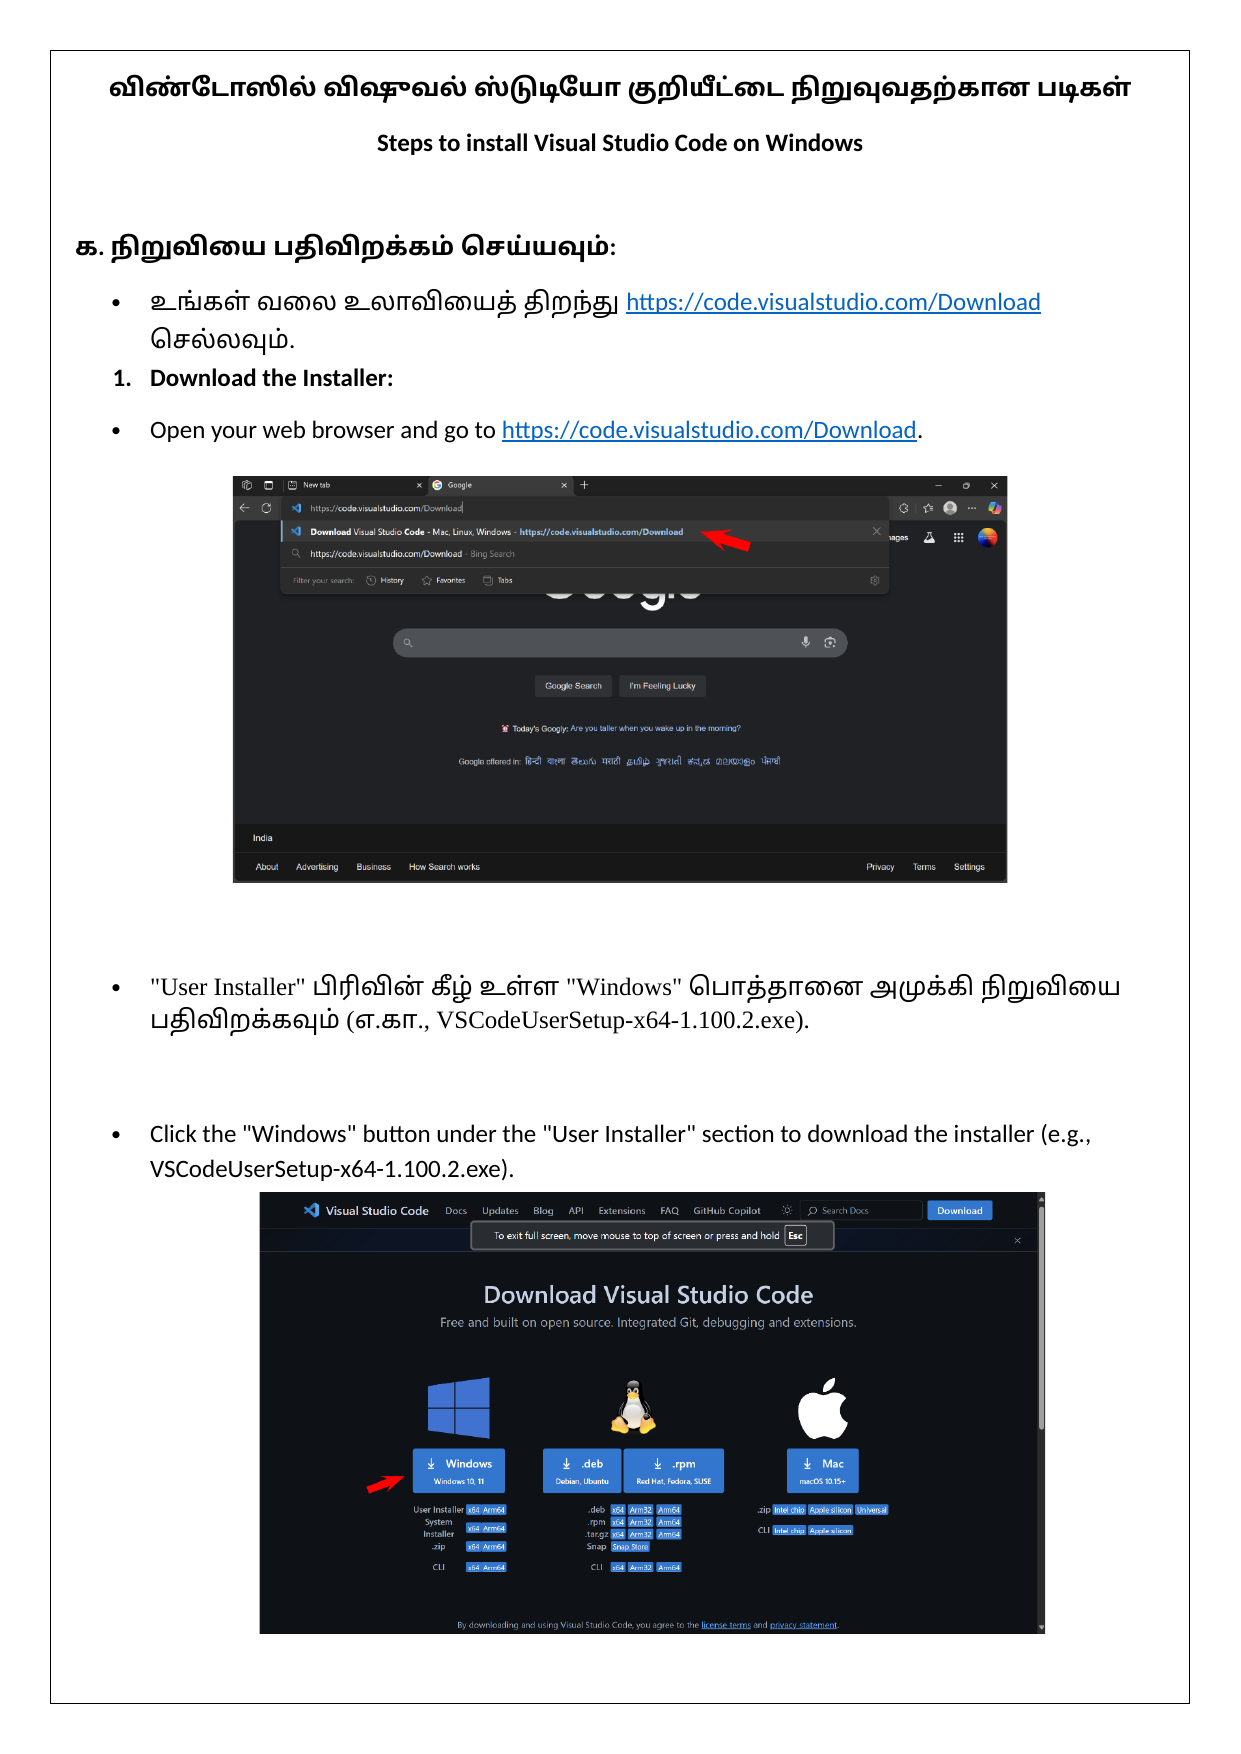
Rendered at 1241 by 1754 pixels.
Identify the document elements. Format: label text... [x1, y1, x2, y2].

list உங்கள் வலை உலாவியைத் திறந்து https://code.visualstudio.com/Download செல்லவும். [112, 286, 1165, 357]
list Open your web browser and go to https://code.visualstudio.com/Download. [112, 414, 1165, 445]
text Steps to install Visual Studio Code on Windows [75, 127, 1165, 158]
picture [232, 476, 1008, 883]
list "User Installer" பிரிவின் கீழ் உள்ள "Windows" பொத்தானை அமுக்கி நிறுவியை பதிவிறக்கவும் (எ.கா., VSCodeUserSetup-x64-1.100.2.exe). [112, 972, 1165, 1038]
list Click the "Windows" button under the "User Installer" section to download the installer (e.g., VSCodeUserSetup-x64-1.100.2.exe). [112, 1118, 1165, 1184]
text க. நிறுவியை பதிவிறக்கம் செய்யவும்: [75, 231, 1165, 264]
list Download the Installer: [112, 362, 1165, 393]
picture [259, 1192, 1046, 1634]
text விண்டோஸில் விஷுவல் ஸ்டுடியோ குறியீட்டை நிறுவுவதற்கான படிகள் [75, 75, 1165, 106]
